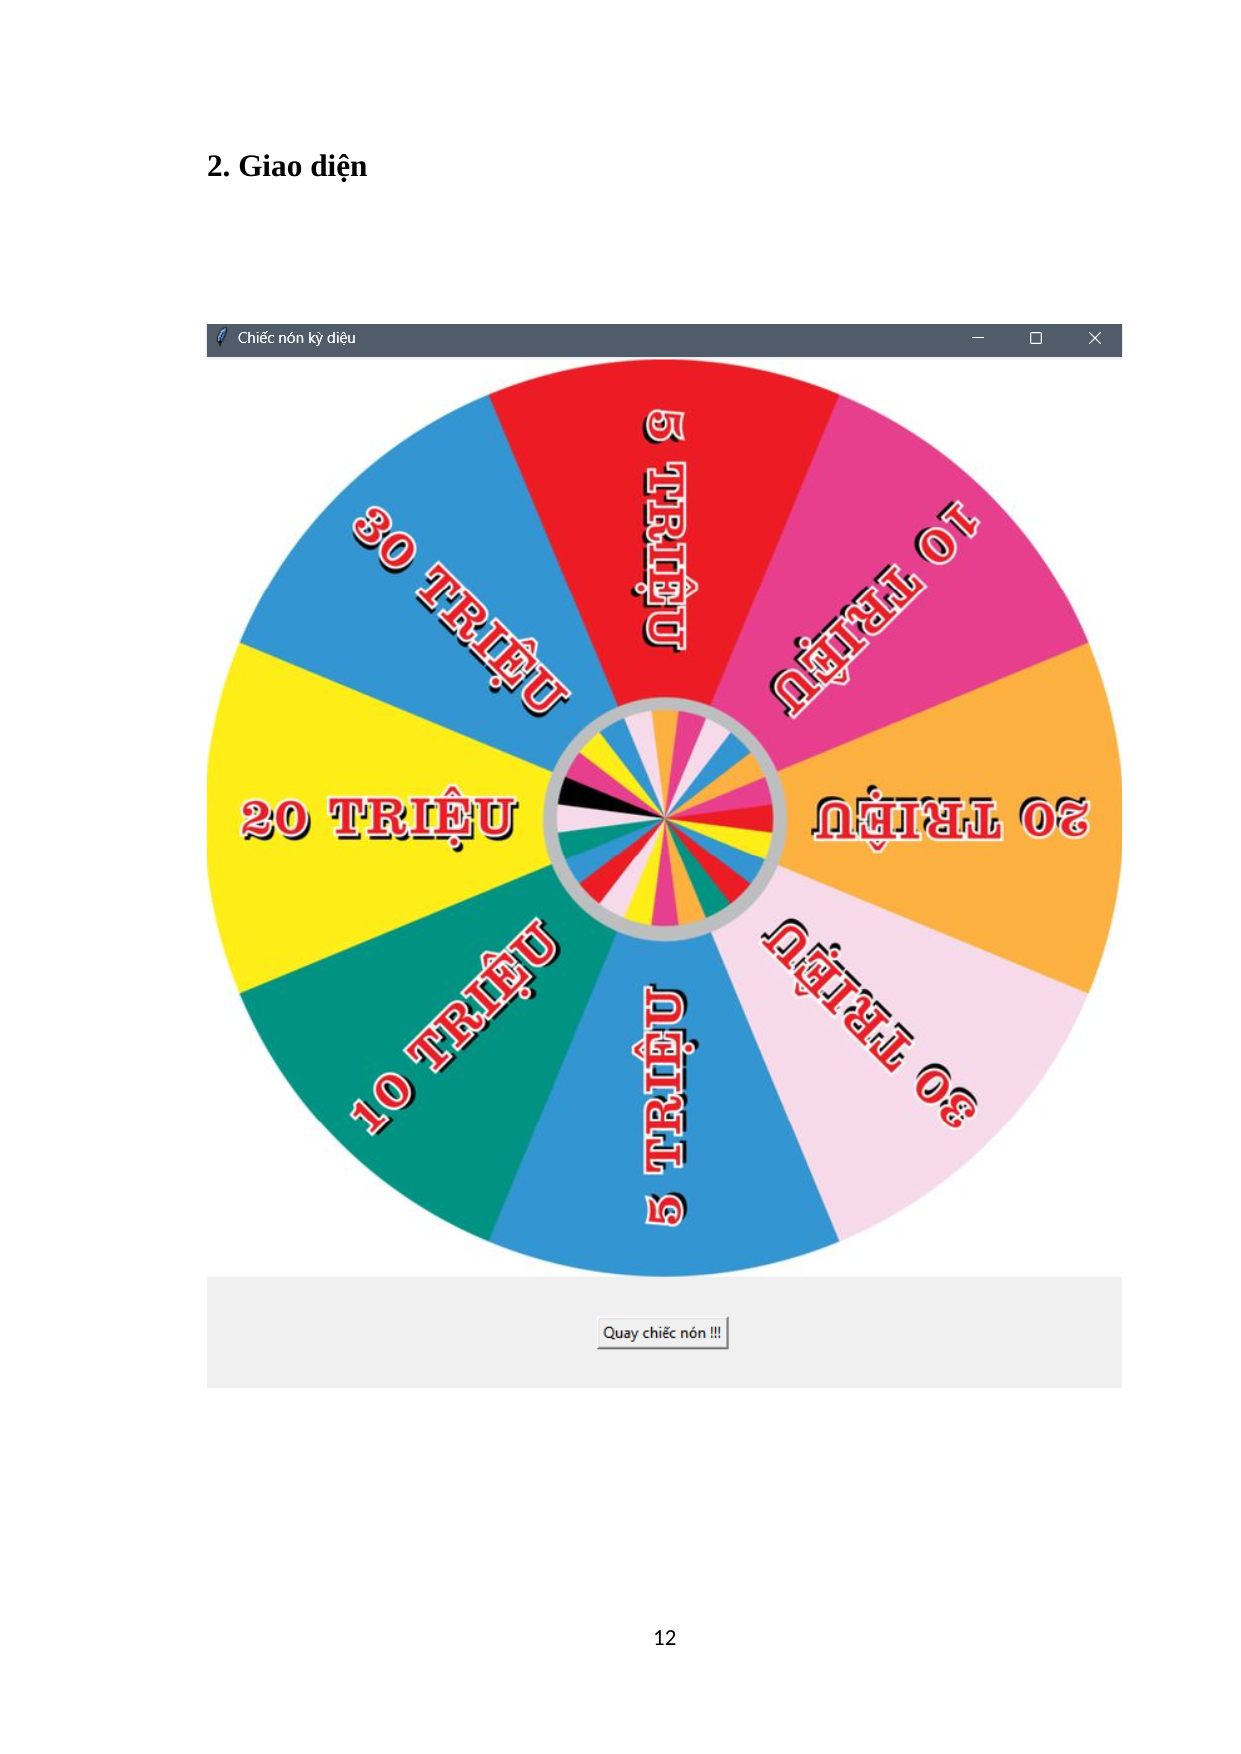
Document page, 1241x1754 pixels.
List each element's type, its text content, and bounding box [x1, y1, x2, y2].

subtitle 2. Giao diện [207, 148, 1122, 184]
picture [206, 324, 1123, 1388]
